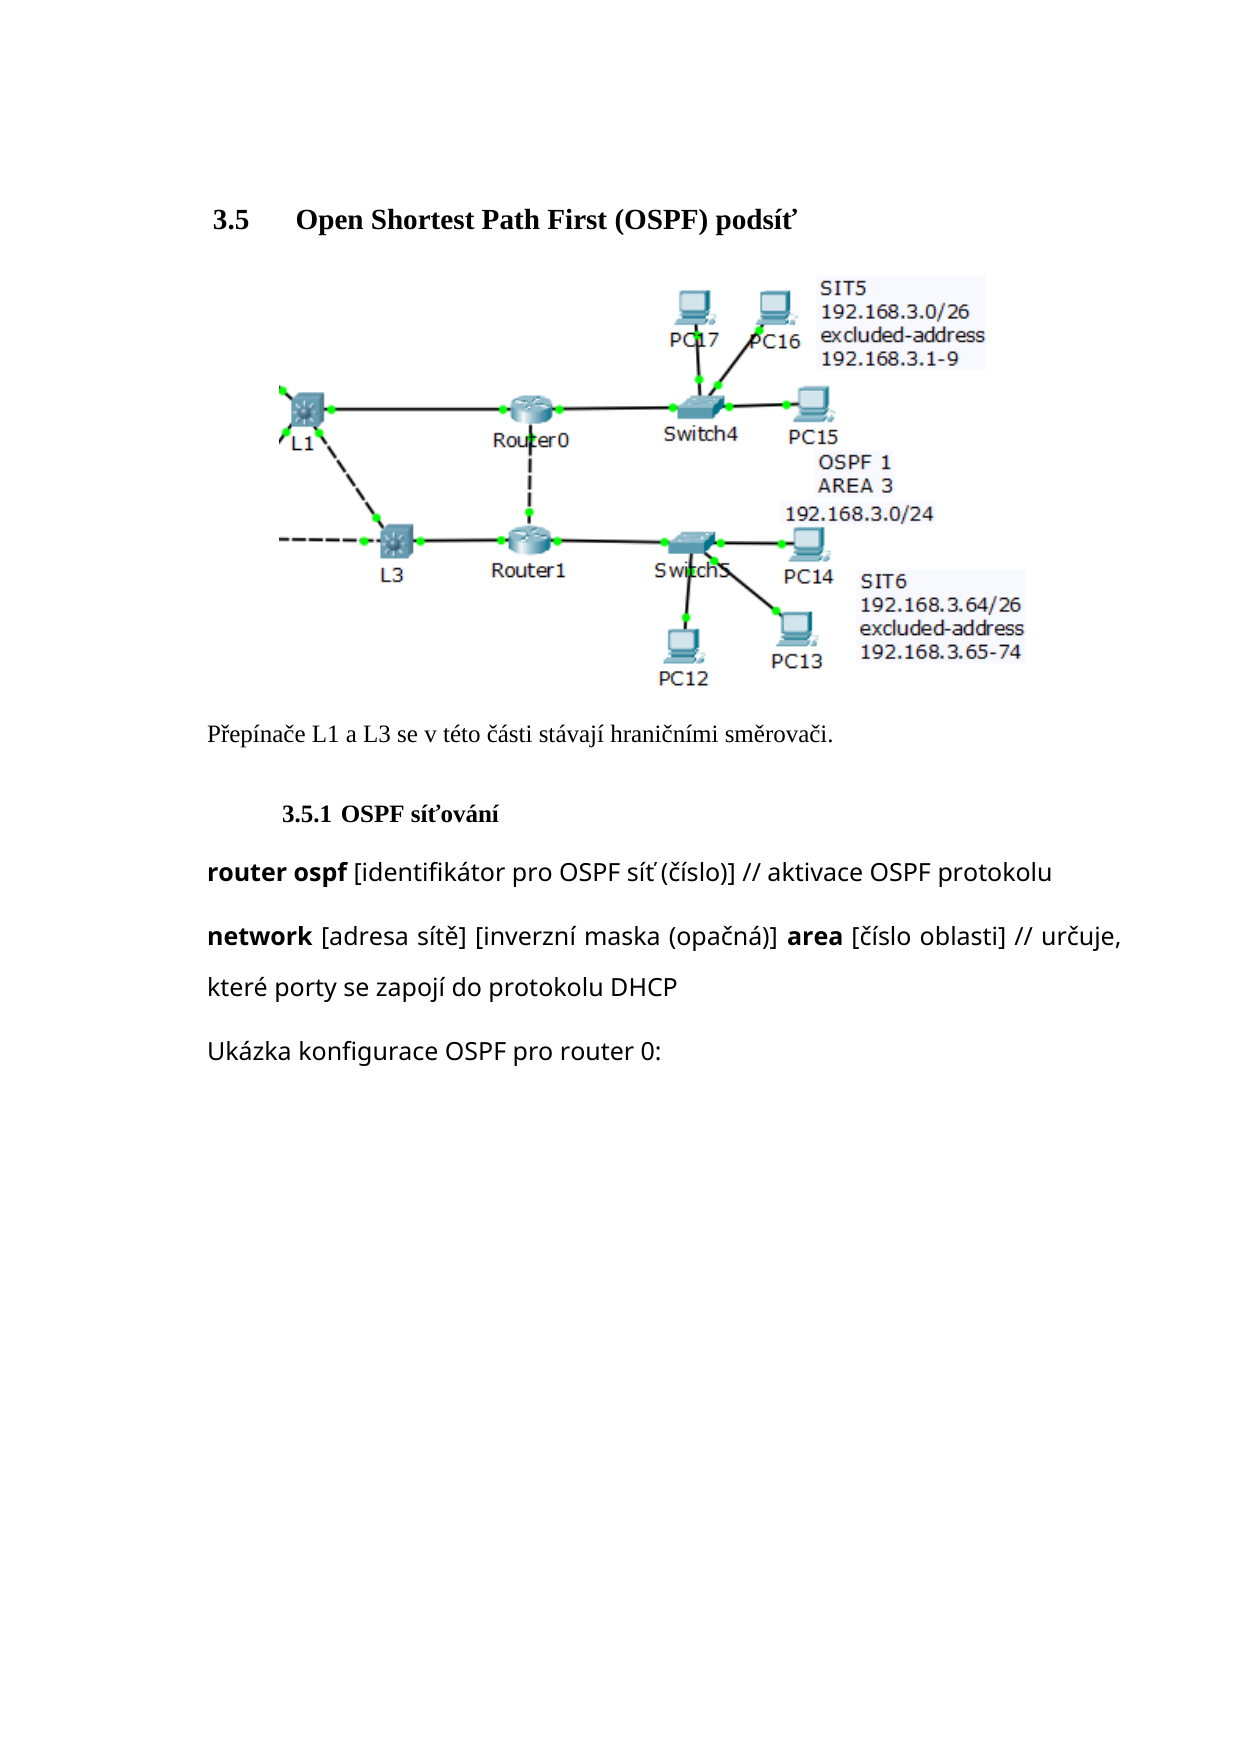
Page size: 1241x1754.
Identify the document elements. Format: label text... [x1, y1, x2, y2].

text Ukázka konfigurace OSPF pro router 0: [207, 1033, 1122, 1067]
text Přepínače L1 a L3 se v této části stávají hraničními směrovači. [207, 719, 1122, 748]
subtitle OSPF síťování [282, 799, 1122, 828]
picture [279, 264, 1050, 692]
text router ospf [identifikátor pro OSPF síť (číslo)] // aktivace OSPF protokolu [207, 855, 1122, 889]
subtitle Open Shortest Path First (OSPF) podsíť [213, 202, 1122, 236]
text network [adresa sítě] [inverzní maska (opačná)] area [číslo oblasti] // určuje, které porty se zapojí do protokolu DHCP [207, 919, 1122, 1004]
